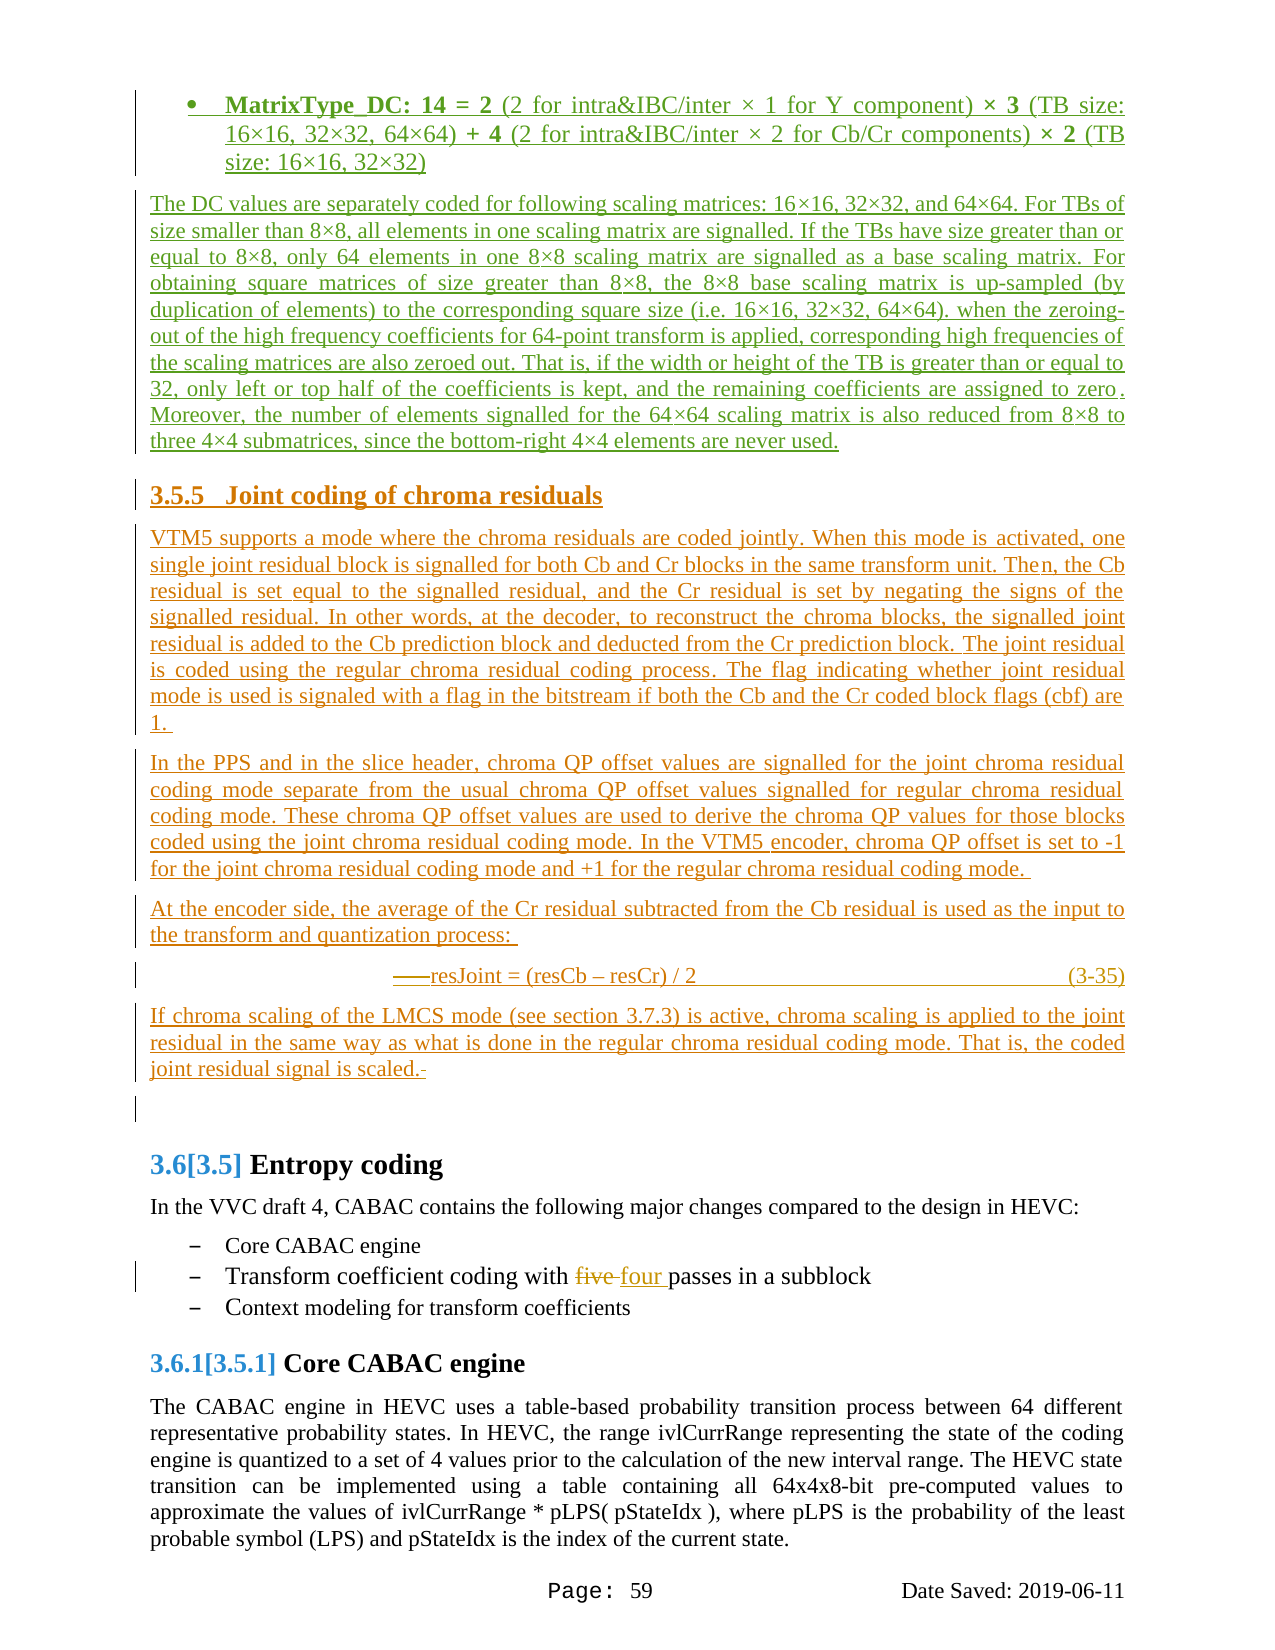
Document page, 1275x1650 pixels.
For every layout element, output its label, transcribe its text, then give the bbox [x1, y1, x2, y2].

text In the VVC draft 4, CABAC contains the following major changes compared to the design in HEVC: [150, 1193, 1125, 1219]
text The CABAC engine in HEVC uses a table-based probability transition process between 64 different representative probability states. In HEVC, the range ivlCurrRange representing the state of the coding engine is quantized to a set of 4 values prior to the calculation of the new interval range. The HEVC state transition can be implemented using a table containing all 64x4x8-bit pre-computed values to approximate the values of ivlCurrRange * pLPS( pStateIdx ), where pLPS is the probability of the least probable symbol (LPS) and pStateIdx is the index of the current state. [150, 1393, 1125, 1551]
text 3.7.3 [150, 1027, 1125, 1052]
list Transform coefficient coding with passes in a subblock [187, 1261, 1125, 1292]
text 3.7.3 [150, 1003, 1125, 1025]
subtitle Entropy coding [150, 1147, 1125, 1181]
list Context modeling for transform coefficients [187, 1292, 1125, 1323]
text 35 [150, 962, 1125, 988]
subtitle Core CABAC engine [150, 1348, 1125, 1379]
text 3.7.3 [150, 1053, 1125, 1082]
list Core CABAC engine [187, 1232, 1125, 1261]
